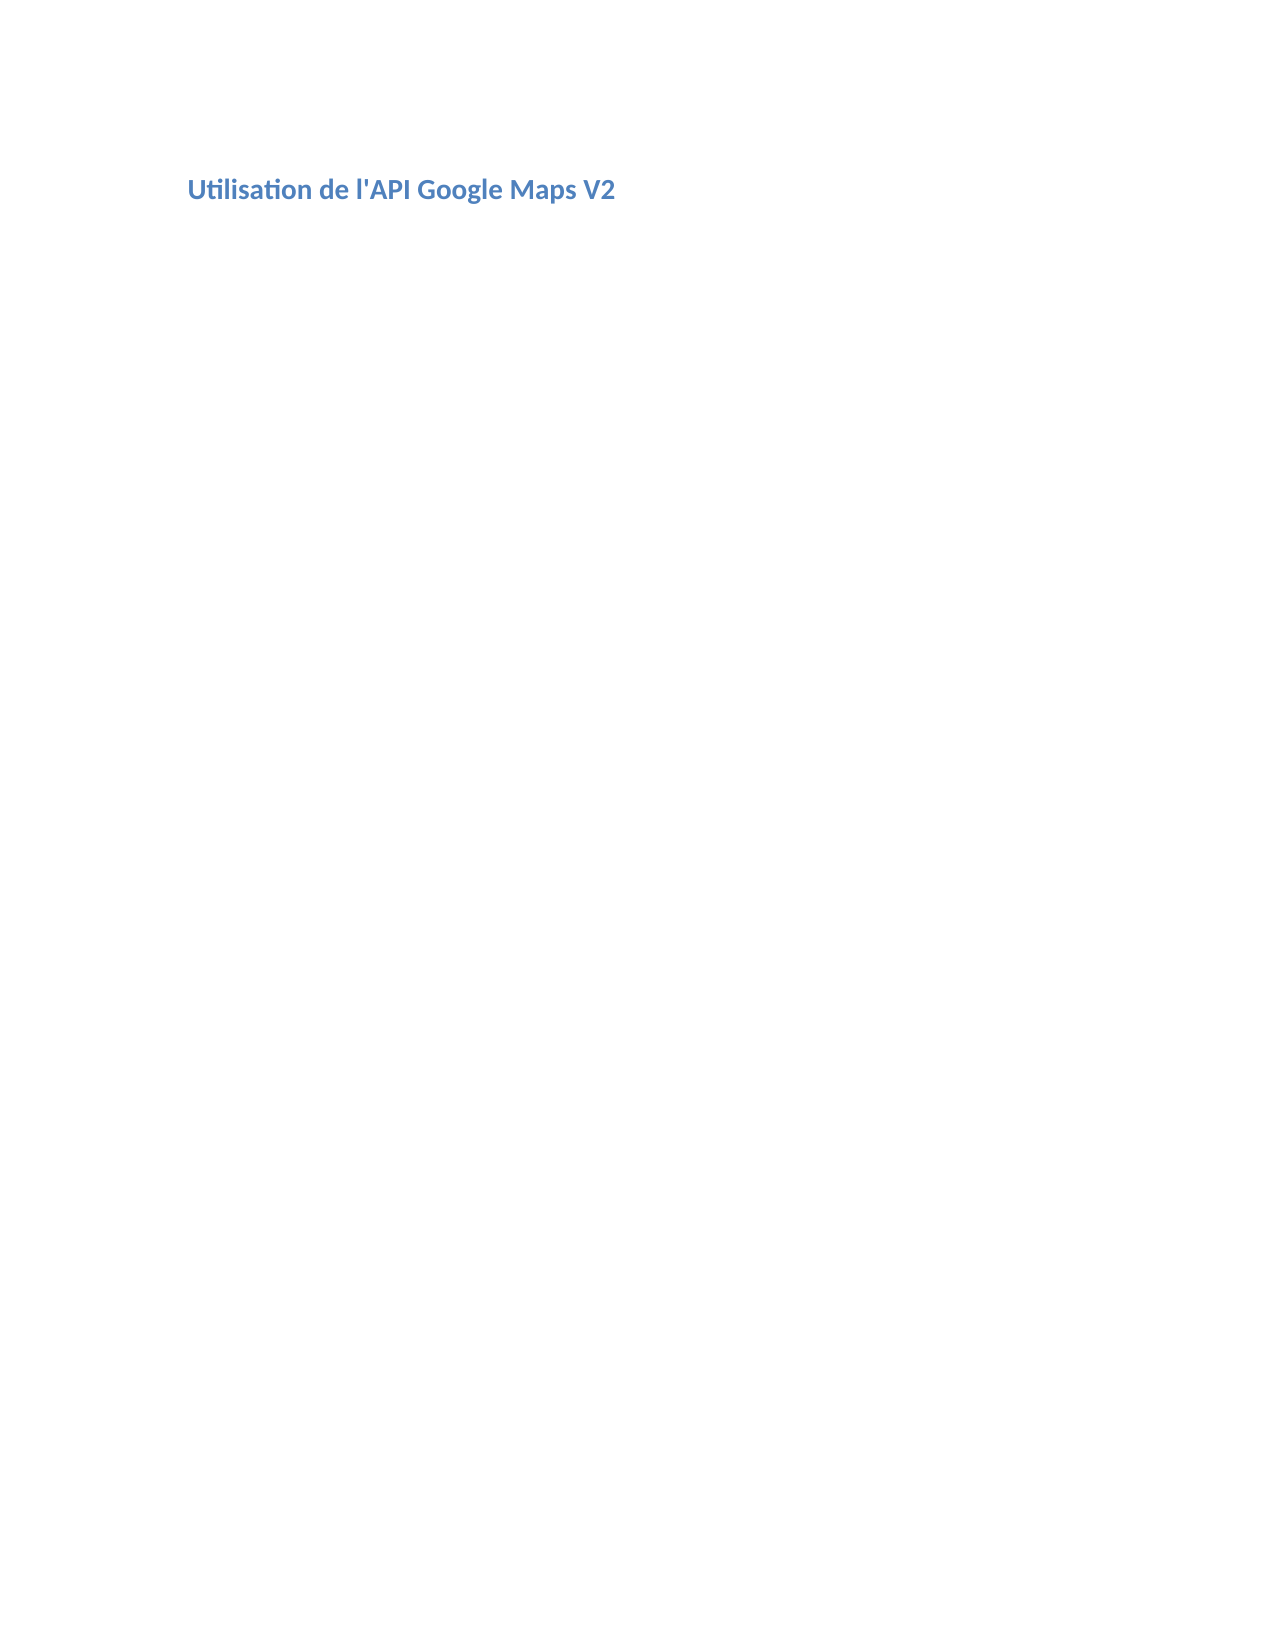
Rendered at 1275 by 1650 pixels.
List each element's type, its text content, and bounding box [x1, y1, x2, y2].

subtitle Utilisation de l'API Google Maps V2 [187, 171, 1087, 206]
